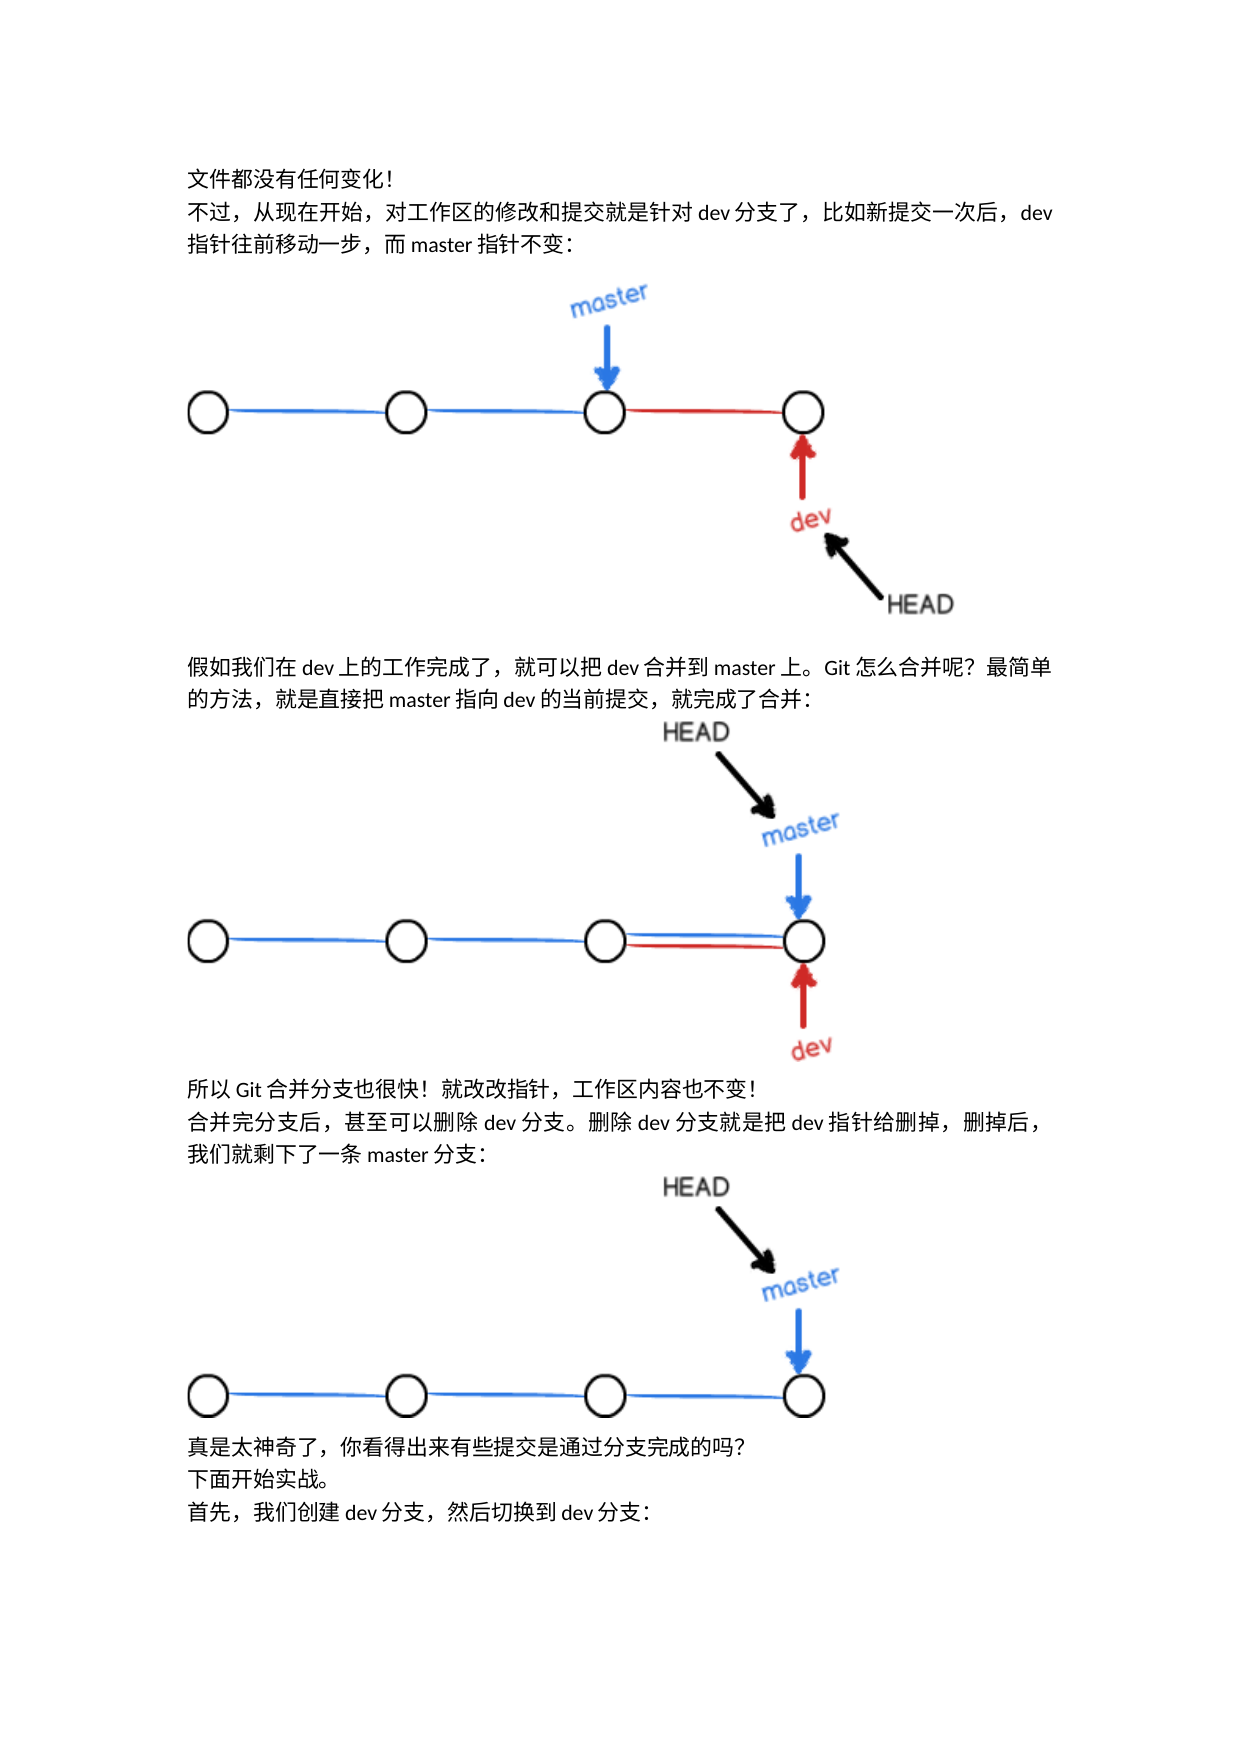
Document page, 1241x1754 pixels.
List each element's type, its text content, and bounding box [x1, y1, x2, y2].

text 所以Git合并分支也很快！就改改指针，工作区内容也不变！ [187, 1072, 1053, 1104]
text 真是太神奇了，你看得出来有些提交是通过分支完成的吗？ [187, 1429, 1053, 1462]
text 假如我们在dev上的工作完成了，就可以把dev合并到master上。Git怎么合并呢？最简单的方法，就是直接把master指向dev的当前提交，就完成了合并： [187, 649, 1053, 714]
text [187, 162, 1053, 194]
picture [187, 714, 848, 1062]
text 下面开始实战。 [187, 1462, 1053, 1494]
picture [187, 259, 959, 624]
text 首先，我们创建dev分支，然后切换到dev分支： [187, 1494, 1053, 1527]
picture [187, 1169, 848, 1418]
text 不过，从现在开始，对工作区的修改和提交就是针对dev分支了，比如新提交一次后，dev指针往前移动一步，而master指针不变： [187, 194, 1053, 259]
text 合并完分支后，甚至可以删除dev分支。删除dev分支就是把dev指针给删掉，删掉后，我们就剩下了一条master分支： [187, 1104, 1053, 1169]
